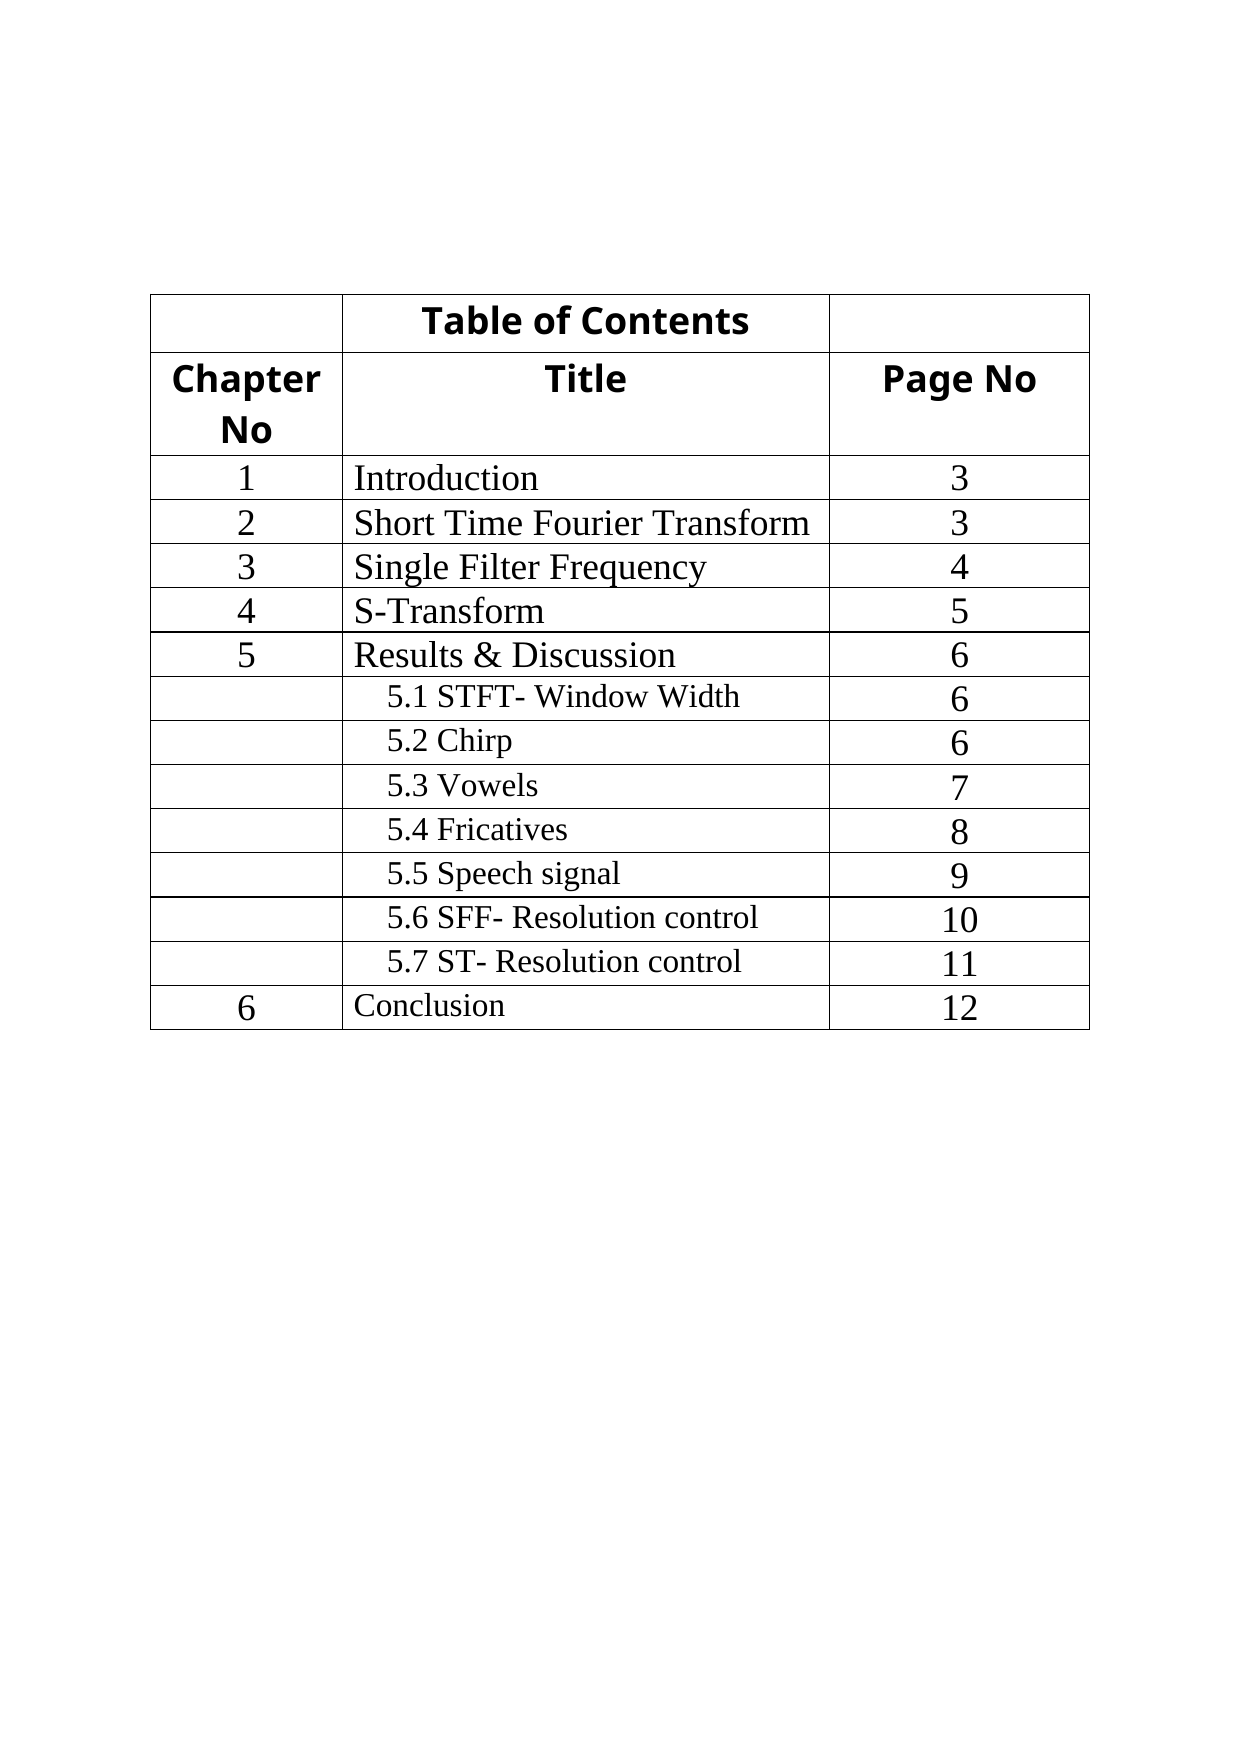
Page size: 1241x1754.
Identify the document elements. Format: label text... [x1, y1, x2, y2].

table_cell 3 [830, 500, 1089, 543]
table_cell 6 [830, 721, 1089, 764]
table_cell Page No [830, 353, 1089, 455]
table_cell [151, 853, 342, 896]
table_header [151, 295, 342, 352]
table_cell 5.5 Speech signal [343, 853, 829, 896]
table_cell 4 [151, 588, 342, 631]
table_cell [151, 898, 342, 941]
table_cell 5.1 STFT- Window Width [343, 677, 829, 720]
table_cell Single Filter Frequency [343, 544, 829, 587]
table_cell [151, 677, 342, 720]
table_cell 5 [151, 633, 342, 676]
table_cell 5.3 Vowels [343, 765, 829, 808]
table_cell 7 [830, 765, 1089, 808]
table_cell 2 [151, 500, 342, 543]
table_cell Results & Discussion [343, 633, 829, 676]
table_cell 5.7 ST- Resolution control [343, 942, 829, 985]
table_cell [151, 721, 342, 764]
table_cell [151, 809, 342, 852]
table_cell Conclusion [343, 986, 829, 1029]
table_cell S-Transform [343, 588, 829, 631]
table_cell 5.6 SFF- Resolution control [343, 898, 829, 941]
table_cell Title [343, 353, 829, 455]
table_cell Introduction [343, 456, 829, 499]
table_cell 5.2 Chirp [343, 721, 829, 764]
table_cell 6 [830, 633, 1089, 676]
table_cell 3 [151, 544, 342, 587]
table_cell 5.4 Fricatives [343, 809, 829, 852]
table_header Table of Contents [343, 295, 829, 352]
table_cell [151, 942, 342, 985]
table_header [830, 295, 1089, 352]
table_cell 11 [830, 942, 1089, 985]
table_cell Short Time Fourier Transform [343, 500, 829, 543]
table_cell 6 [151, 986, 342, 1029]
table_cell 1 [151, 456, 342, 499]
table_cell [151, 765, 342, 808]
table_cell 5 [830, 588, 1089, 631]
table_cell Chapter No [151, 353, 342, 455]
table_cell 12 [830, 986, 1089, 1029]
table_cell 4 [830, 544, 1089, 587]
table_cell 6 [830, 677, 1089, 720]
table_cell 8 [830, 809, 1089, 852]
table_cell 10 [830, 898, 1089, 941]
table_cell 3 [830, 456, 1089, 499]
table_cell 9 [830, 853, 1089, 896]
